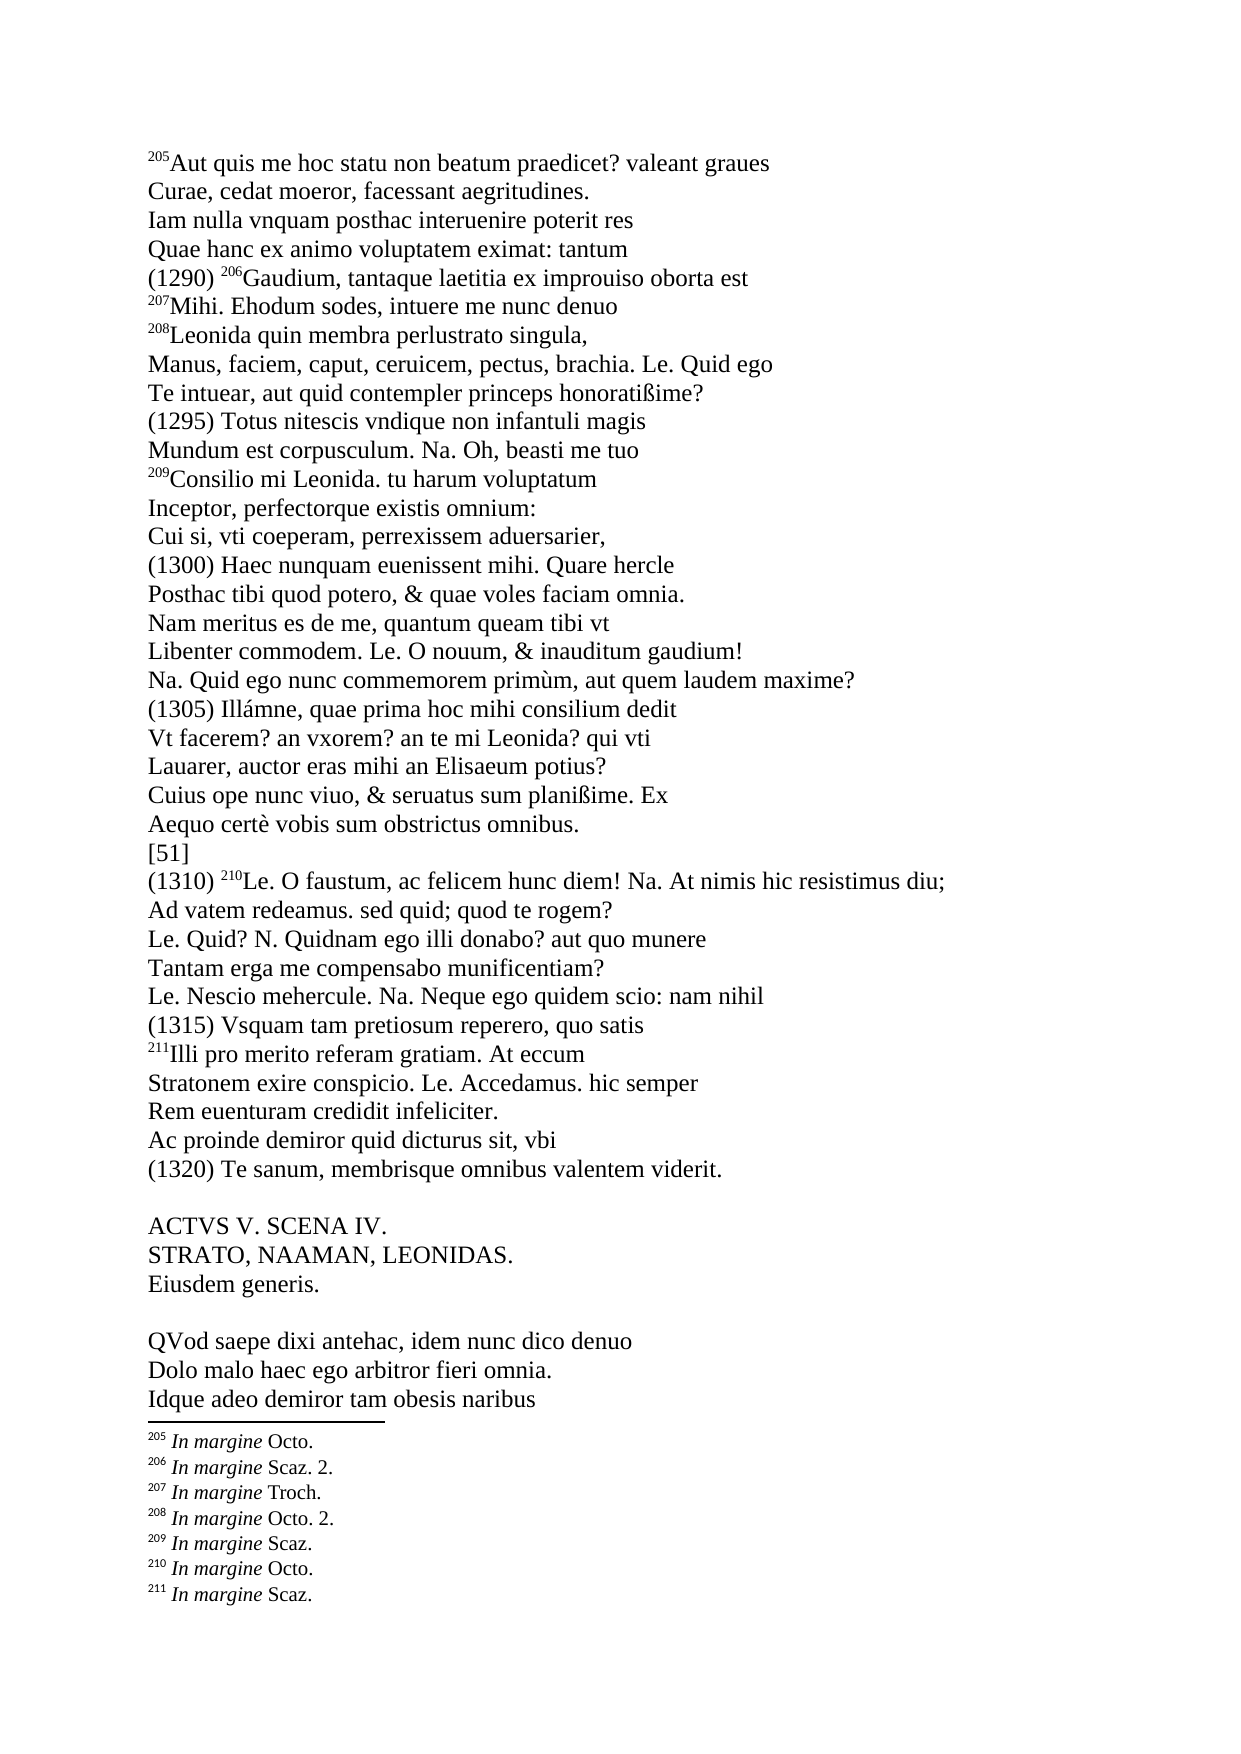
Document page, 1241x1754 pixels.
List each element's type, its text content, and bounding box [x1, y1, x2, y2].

text Leonida quin membra perlustrato singula, [148, 320, 1093, 349]
text Cui si, vti coeperam, perrexissem aduersarier, [148, 521, 1093, 550]
text Idque adeo demiror tam obesis naribus [148, 1384, 1093, 1413]
text (1300) Haec nunquam euenissent mihi. Quare hercle [148, 550, 1093, 579]
text Stratonem exire conspicio. Le. Accedamus. hic semper [148, 1068, 1093, 1096]
text Eiusdem generis. [148, 1269, 1093, 1298]
text Na. Quid ego nunc commemorem primùm, aut quem laudem maxime? [148, 665, 1093, 694]
text Manus, faciem, caput, ceruicem, pectus, brachia. Le. Quid ego [148, 349, 1093, 378]
text Rem euenturam credidit infeliciter. [148, 1096, 1093, 1125]
text [51] [148, 838, 1093, 866]
text (1320) Te sanum, membrisque omnibus valentem viderit. [148, 1154, 1093, 1183]
text Dolo malo haec ego arbitror fieri omnia. [148, 1355, 1093, 1384]
text (1310) Le. O faustum, ac felicem hunc diem! Na. At nimis hic resistimus diu; [148, 866, 1093, 895]
text Cuius ope nunc viuo, & seruatus sum planißime. Ex [148, 780, 1093, 809]
text (1315) Vsquam tam pretiosum reperero, quo satis [148, 1010, 1093, 1039]
text Nam meritus es de me, quantum queam tibi vt [148, 608, 1093, 636]
text QVod saepe dixi antehac, idem nunc dico denuo [148, 1326, 1093, 1355]
text Le. Nescio mehercule. Na. Neque ego quidem scio: nam nihil [148, 981, 1093, 1010]
text Vt facerem? an vxorem? an te mi Leonida? qui vti [148, 723, 1093, 751]
text Quae hanc ex animo voluptatem eximat: tantum [148, 234, 1093, 263]
text (1305) Illámne, quae prima hoc mihi consilium dedit [148, 694, 1093, 723]
text Consilio mi Leonida. tu harum voluptatum [148, 464, 1093, 493]
text STRATO, NAAMAN, LEONIDAS. [148, 1240, 1093, 1269]
text Illi pro merito referam gratiam. At eccum [148, 1039, 1093, 1068]
text Ac proinde demiror quid dicturus sit, vbi [148, 1125, 1093, 1154]
text Mihi. Ehodum sodes, intuere me nunc denuo [148, 291, 1093, 320]
text Inceptor, perfectorque existis omnium: [148, 493, 1093, 521]
text (1290) Gaudium, tantaque laetitia ex improuiso oborta est [148, 263, 1093, 291]
text Aut quis me hoc statu non beatum praedicet? valeant graues [148, 148, 1093, 176]
text Libenter commodem. Le. O nouum, & inauditum gaudium! [148, 636, 1093, 665]
text Mundum est corpusculum. Na. Oh, beasti me tuo [148, 435, 1093, 464]
text Te intuear, aut quid contempler princeps honoratißime? [148, 378, 1093, 406]
text Tantam erga me compensabo munificentiam? [148, 953, 1093, 981]
text ACTVS V. SCENA IV. [148, 1211, 1093, 1240]
text Lauarer, auctor eras mihi an Elisaeum potius? [148, 751, 1093, 780]
text Iam nulla vnquam posthac interuenire poterit res [148, 205, 1093, 234]
text Le. Quid? N. Quidnam ego illi donabo? aut quo munere [148, 924, 1093, 953]
text Posthac tibi quod potero, & quae voles faciam omnia. [148, 579, 1093, 608]
text (1295) Totus nitescis vndique non infantuli magis [148, 406, 1093, 435]
text Aequo certè vobis sum obstrictus omnibus. [148, 809, 1093, 838]
text Curae, cedat moeror, facessant aegritudines. [148, 176, 1093, 205]
text Ad vatem redeamus. sed quid; quod te rogem? [148, 895, 1093, 924]
